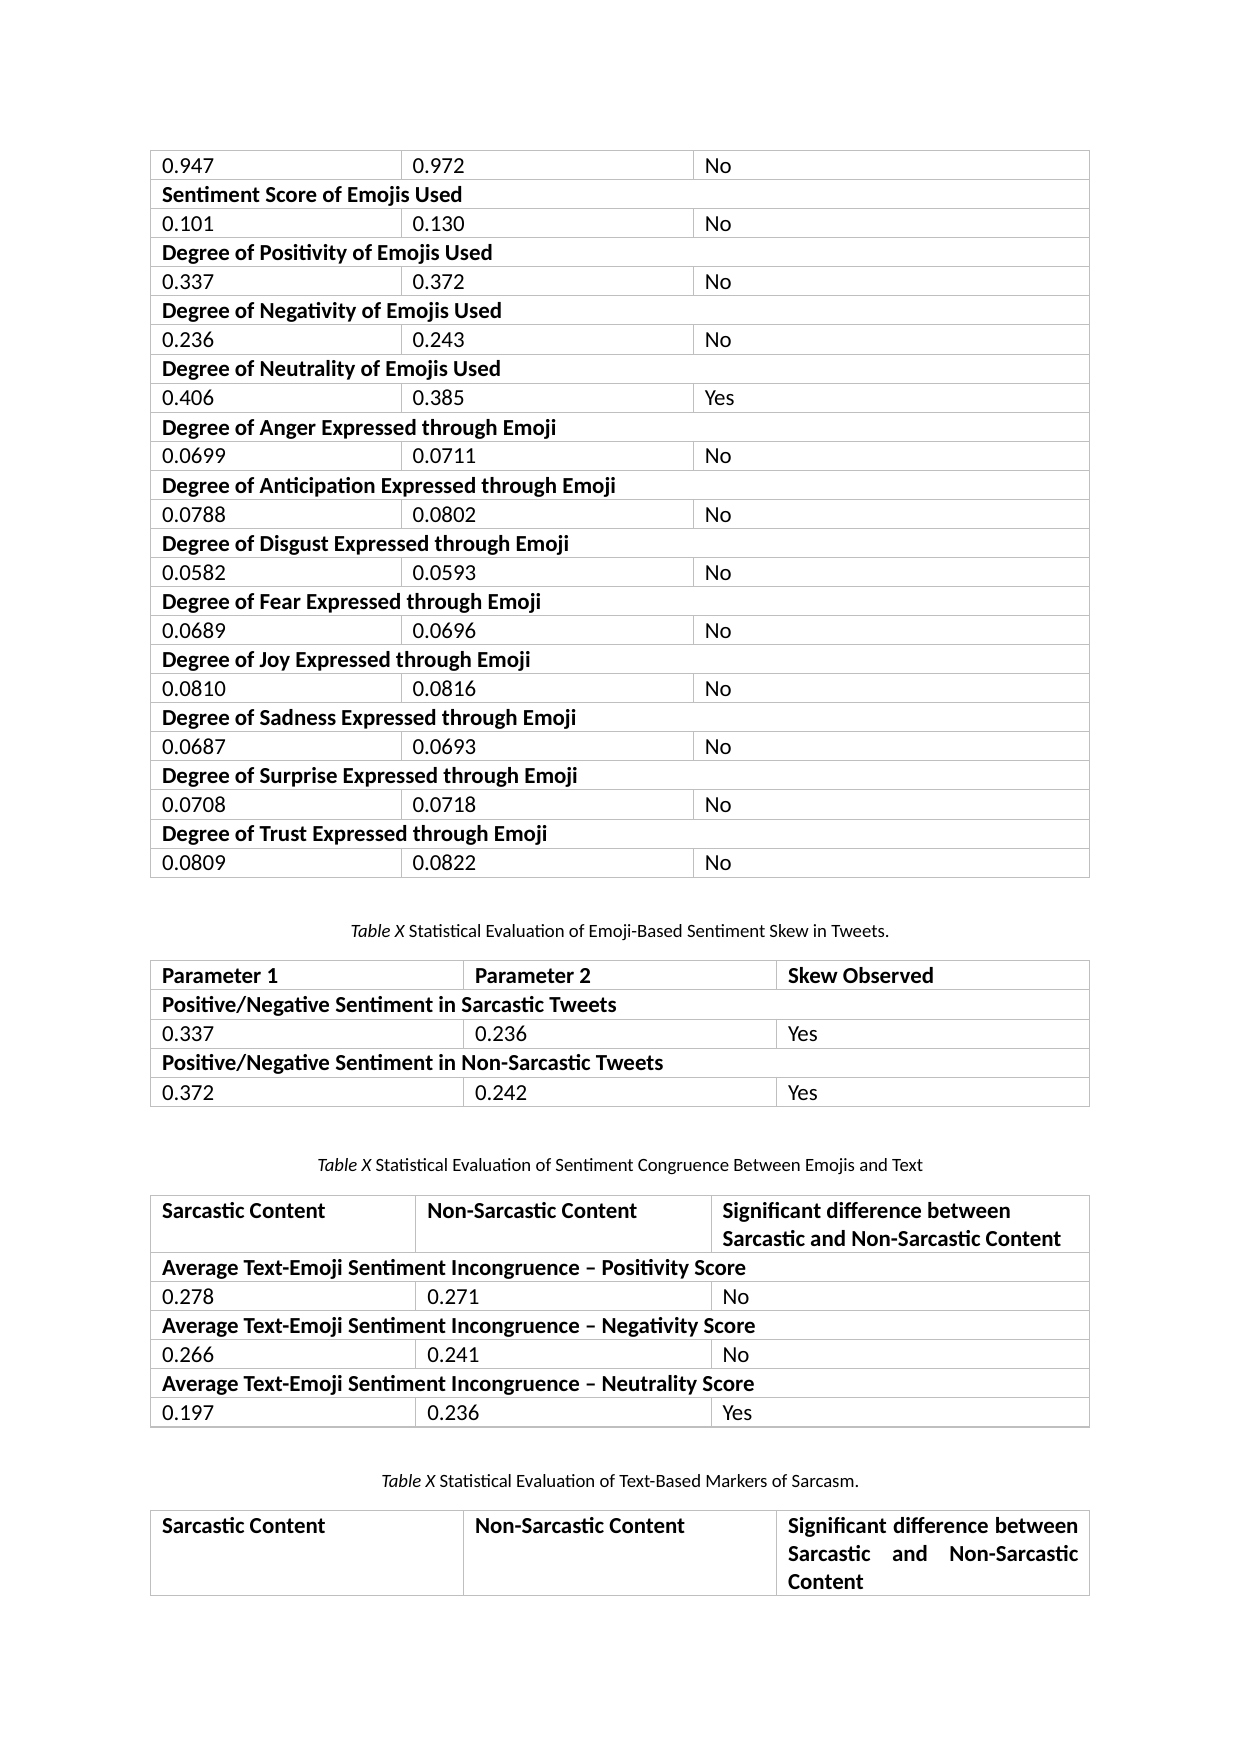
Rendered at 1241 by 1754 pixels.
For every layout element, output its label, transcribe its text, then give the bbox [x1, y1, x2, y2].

table_cell 0.0802 [402, 500, 693, 528]
table_cell 0.0693 [402, 732, 693, 760]
table_cell Yes [777, 1078, 1089, 1106]
table_cell Yes [694, 384, 1089, 412]
table_cell 0.0788 [151, 500, 401, 528]
table_cell 0.101 [151, 209, 401, 237]
table_cell No [694, 558, 1089, 586]
table_cell Average Text-Emoji Sentiment Incongruence – Neutrality Score [151, 1369, 1089, 1397]
text Table X Statistical Evaluation of Text-Based Markers of Sarcasm. [150, 1469, 1090, 1492]
table_header Sarcastic Content [151, 1511, 463, 1595]
table_header Skew Observed [777, 961, 1089, 989]
table_cell Average Text-Emoji Sentiment Incongruence – Positivity Score [151, 1253, 1089, 1281]
table_cell 0.337 [151, 267, 401, 295]
table_header Non-Sarcastic Content [416, 1196, 711, 1252]
table_cell 0.947 [151, 151, 401, 179]
table_cell 0.197 [151, 1398, 415, 1426]
table_cell Positive/Negative Sentiment in Sarcastic Tweets [151, 990, 1089, 1018]
table_cell Degree of Positivity of Emojis Used [151, 238, 1089, 266]
table_cell No [694, 732, 1089, 760]
table_cell 0.236 [416, 1398, 711, 1426]
table_cell 0.130 [402, 209, 693, 237]
table_cell No [694, 267, 1089, 295]
table_header Parameter 2 [464, 961, 776, 989]
table_cell 0.241 [416, 1340, 711, 1368]
table_cell 0.0816 [402, 674, 693, 702]
table_cell 0.0696 [402, 616, 693, 644]
table_cell Degree of Anger Expressed through Emoji [151, 413, 1089, 441]
table_cell Yes [777, 1020, 1089, 1047]
table_cell Degree of Trust Expressed through Emoji [151, 820, 1089, 847]
table_cell No [694, 674, 1089, 702]
table_cell Positive/Negative Sentiment in Non-Sarcastic Tweets [151, 1049, 1089, 1077]
table_header Significant difference between Sarcastic and Non-Sarcastic Content [777, 1511, 1089, 1595]
table_cell Degree of Fear Expressed through Emoji [151, 587, 1089, 615]
table_cell 0.0718 [402, 790, 693, 818]
table_cell No [694, 151, 1089, 179]
table_cell No [694, 209, 1089, 237]
table_cell 0.0593 [402, 558, 693, 586]
table_cell Degree of Disgust Expressed through Emoji [151, 529, 1089, 557]
table_cell 0.972 [402, 151, 693, 179]
table_cell No [712, 1340, 1089, 1368]
table_cell Degree of Negativity of Emojis Used [151, 296, 1089, 324]
table_cell Yes [712, 1398, 1089, 1426]
table_cell 0.372 [151, 1078, 463, 1106]
text Table X Statistical Evaluation of Emoji-Based Sentiment Skew in Tweets. [150, 919, 1090, 942]
table_header Significant difference between Sarcastic and Non-Sarcastic Content [712, 1196, 1089, 1252]
table_cell Degree of Joy Expressed through Emoji [151, 645, 1089, 673]
table_cell 0.278 [151, 1282, 415, 1310]
table_cell No [694, 325, 1089, 353]
table_cell 0.0711 [402, 442, 693, 470]
table_cell 0.0708 [151, 790, 401, 818]
table_cell 0.271 [416, 1282, 711, 1310]
table_cell 0.236 [464, 1020, 776, 1047]
table_cell 0.0582 [151, 558, 401, 586]
table_cell No [694, 442, 1089, 470]
table_cell 0.337 [151, 1020, 463, 1047]
table_cell No [694, 849, 1089, 877]
table_cell 0.242 [464, 1078, 776, 1106]
table_cell 0.0810 [151, 674, 401, 702]
table_cell 0.243 [402, 325, 693, 353]
text Table X Statistical Evaluation of Sentiment Congruence Between Emojis and Text [150, 1153, 1090, 1176]
table_cell Average Text-Emoji Sentiment Incongruence – Negativity Score [151, 1311, 1089, 1339]
table_cell No [694, 790, 1089, 818]
table_cell No [694, 500, 1089, 528]
table_cell 0.0822 [402, 849, 693, 877]
table_header Non-Sarcastic Content [464, 1511, 776, 1595]
table_cell 0.0699 [151, 442, 401, 470]
table_cell Degree of Anticipation Expressed through Emoji [151, 471, 1089, 499]
table_cell 0.0809 [151, 849, 401, 877]
table_cell Degree of Surprise Expressed through Emoji [151, 761, 1089, 789]
table_header Parameter 1 [151, 961, 463, 989]
table_cell 0.406 [151, 384, 401, 412]
table_cell Degree of Neutrality of Emojis Used [151, 355, 1089, 382]
table_cell 0.236 [151, 325, 401, 353]
table_cell 0.372 [402, 267, 693, 295]
table_cell 0.0687 [151, 732, 401, 760]
table_cell Degree of Sadness Expressed through Emoji [151, 703, 1089, 731]
table_cell 0.0689 [151, 616, 401, 644]
table_cell 0.266 [151, 1340, 415, 1368]
table_header Sarcastic Content [151, 1196, 415, 1252]
table_cell No [694, 616, 1089, 644]
table_cell 0.385 [402, 384, 693, 412]
table_cell Sentiment Score of Emojis Used [151, 180, 1089, 208]
table_cell No [712, 1282, 1089, 1310]
